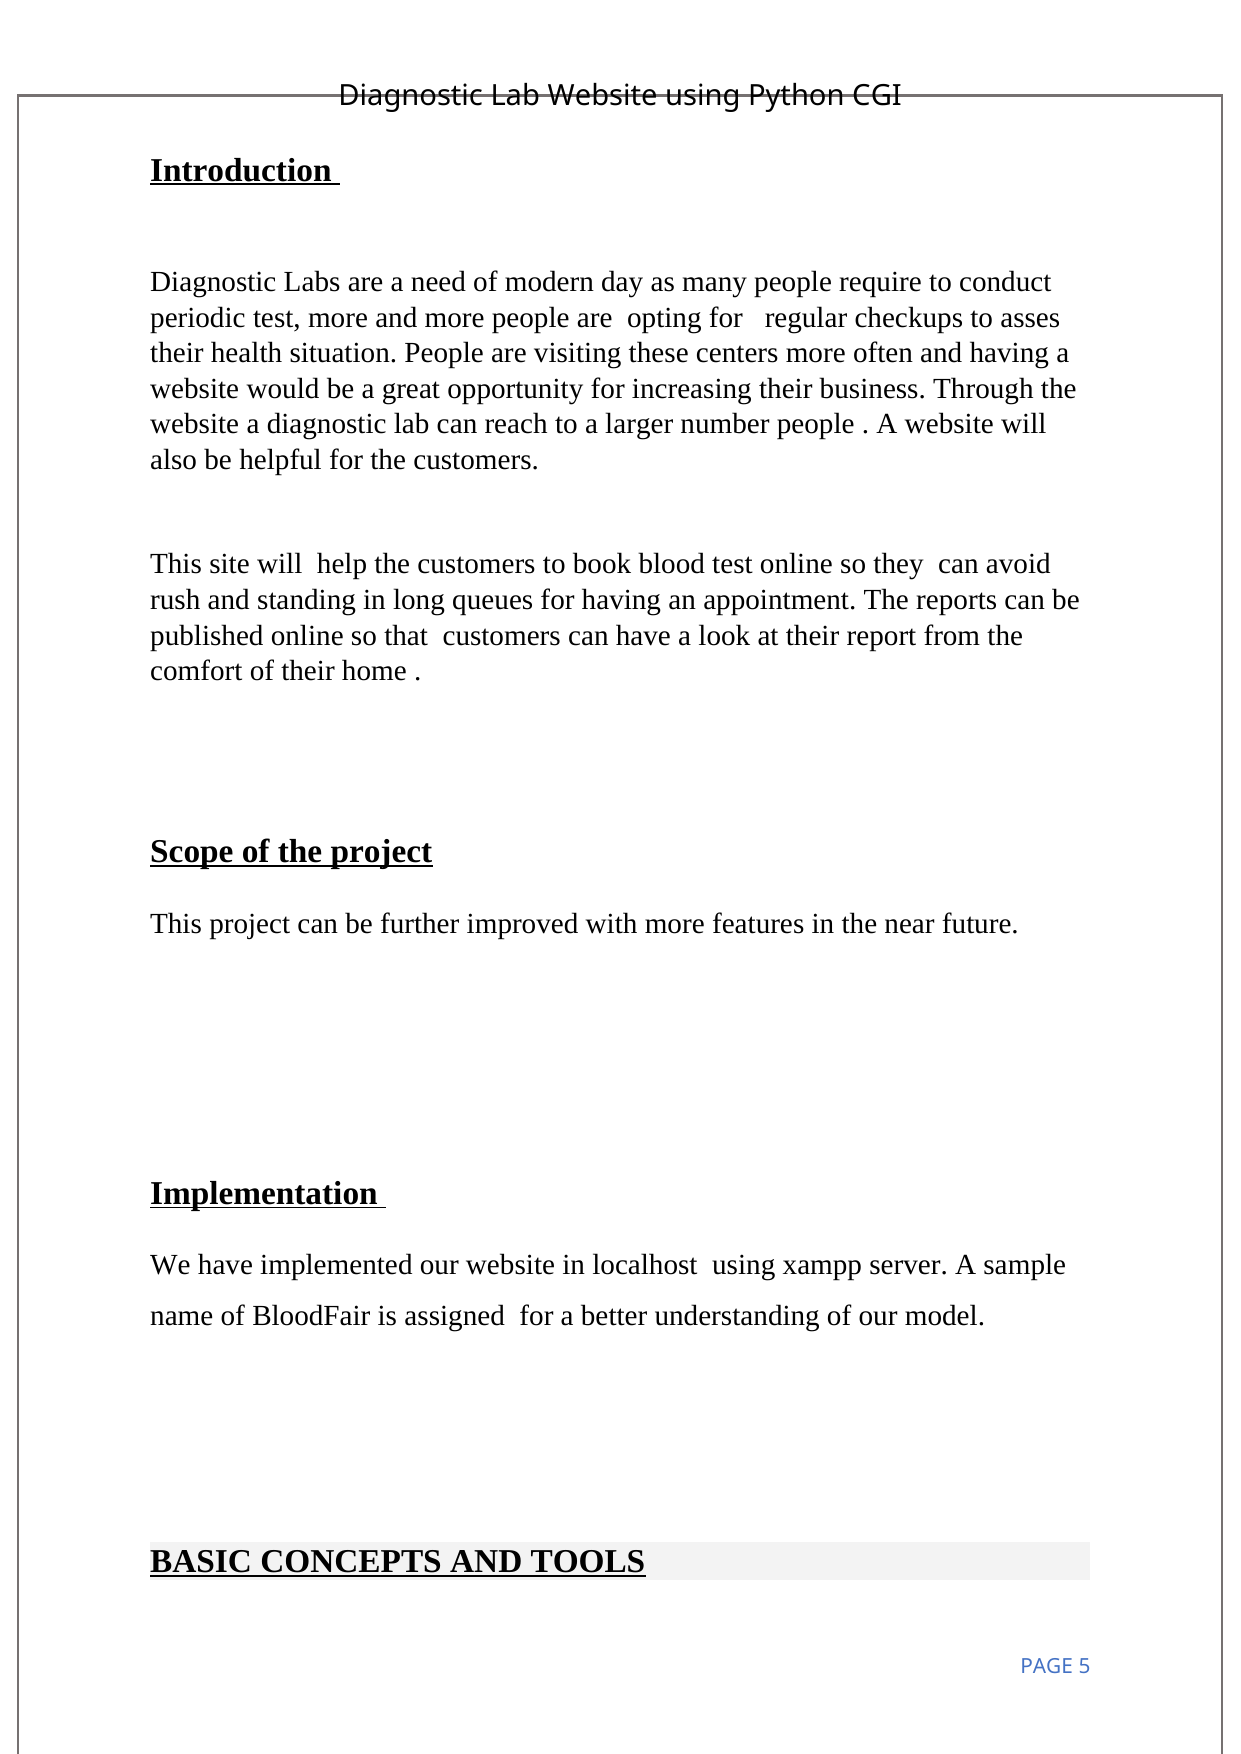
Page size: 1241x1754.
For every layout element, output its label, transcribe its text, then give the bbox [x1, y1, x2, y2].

text BASIC CONCEPTS AND TOOLS [150, 1542, 1090, 1580]
text Introduction [150, 150, 1090, 188]
text Implementation [150, 1173, 1090, 1212]
text Diagnostic Labs are a need of modern day as many people require to conduct periodic test, more and more people are opting for regular checkups to asses their health situation. People are visiting these centers more often and having a website would be a great opportunity for increasing their business. Through the website a diagnostic lab can reach to a larger number people . A website will also be helpful for the customers. [150, 264, 1090, 476]
text This project can be further improved with more features in the near future. [150, 906, 1090, 939]
text This site will help the customers to book blood test online so they can avoid rush and standing in long queues for having an appointment. The reports can be published online so that customers can have a look at their report from the comfort of their home . [150, 547, 1090, 687]
text Scope of the project [150, 832, 1090, 870]
text We have implemented our website in localhost using xampp server. A sample name of BloodFair is assigned for a better understanding of our model. [150, 1247, 1090, 1331]
